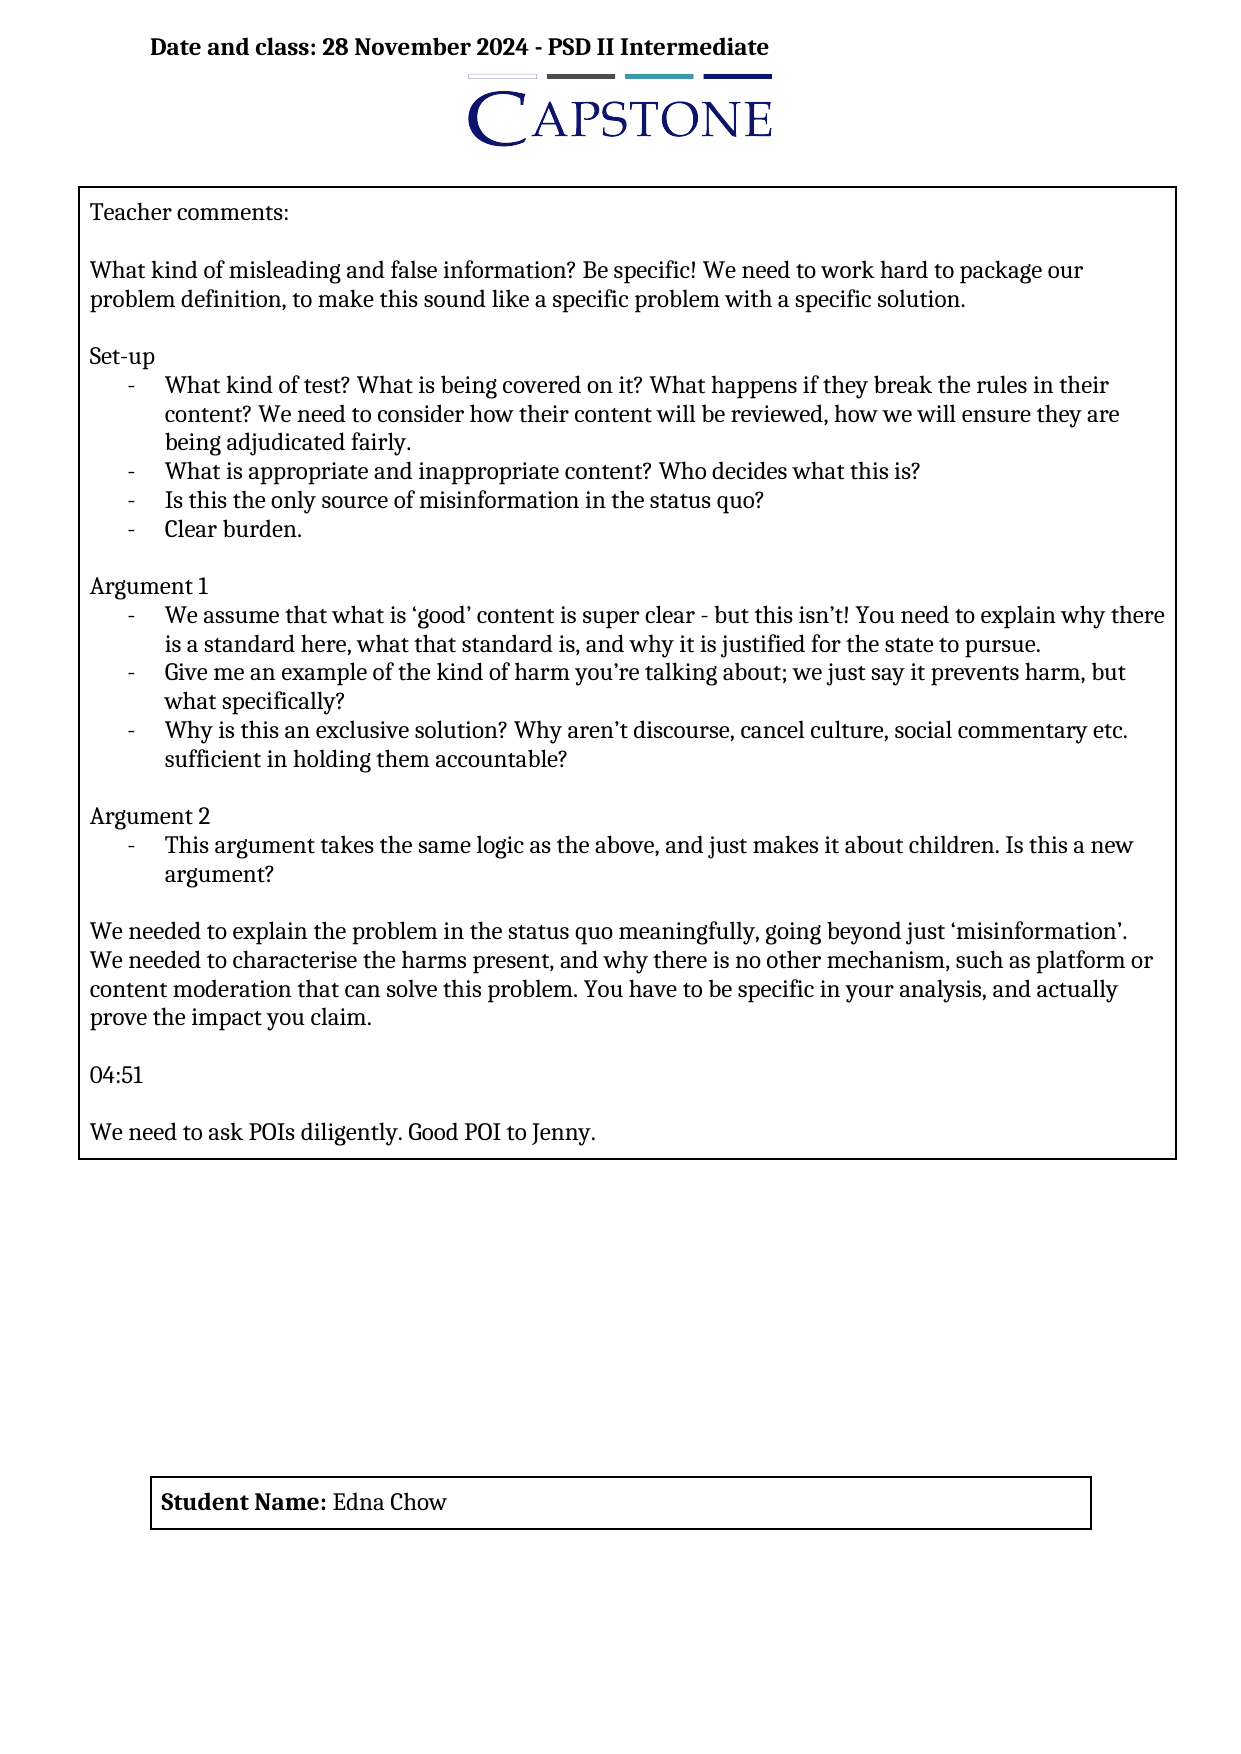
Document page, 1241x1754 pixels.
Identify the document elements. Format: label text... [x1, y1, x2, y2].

table_header Student Name: Edna Chow [152, 1478, 1090, 1527]
picture [460, 66, 781, 153]
table_cell Teacher comments: What kind of misleading and false information? Be specific! We need to work hard to package our problem definition, to make this sound like a specific problem with a specific solution. Set-up What kind of test? What is being covered on it? What happens if they break the rules in their content? We need to consider how their content will be reviewed, how we will ensure they are being adjudicated fairly. What is appropriate and inappropriate content? Who decides what this is? Is this the only source of misinformation in the status quo? Clear burden. Argument 1 We assume that what is ‘good’ content is super clear - but this isn’t! You need to explain why there is a standard here, what that standard is, and why it is justified for the state to pursue. Give me an example of the kind of harm you’re talking about; we just say it prevents harm, but what specifically? Why is this an exclusive solution? Why aren’t discourse, cancel culture, social commentary etc. sufficient in holding them accountable? Argument 2 This argument takes the same logic as the above, and just makes it about children. Is this a new argument? We needed to explain the problem in the status quo meaningfully, going beyond just ‘misinformation’. We needed to characterise the harms present, and why there is no other mechanism, such as platform or content moderation that can solve this problem. You have to be specific in your analysis, and actually prove the impact you claim. 04:51 We need to ask POIs diligently. Good POI to Jenny. [80, 188, 1175, 1157]
